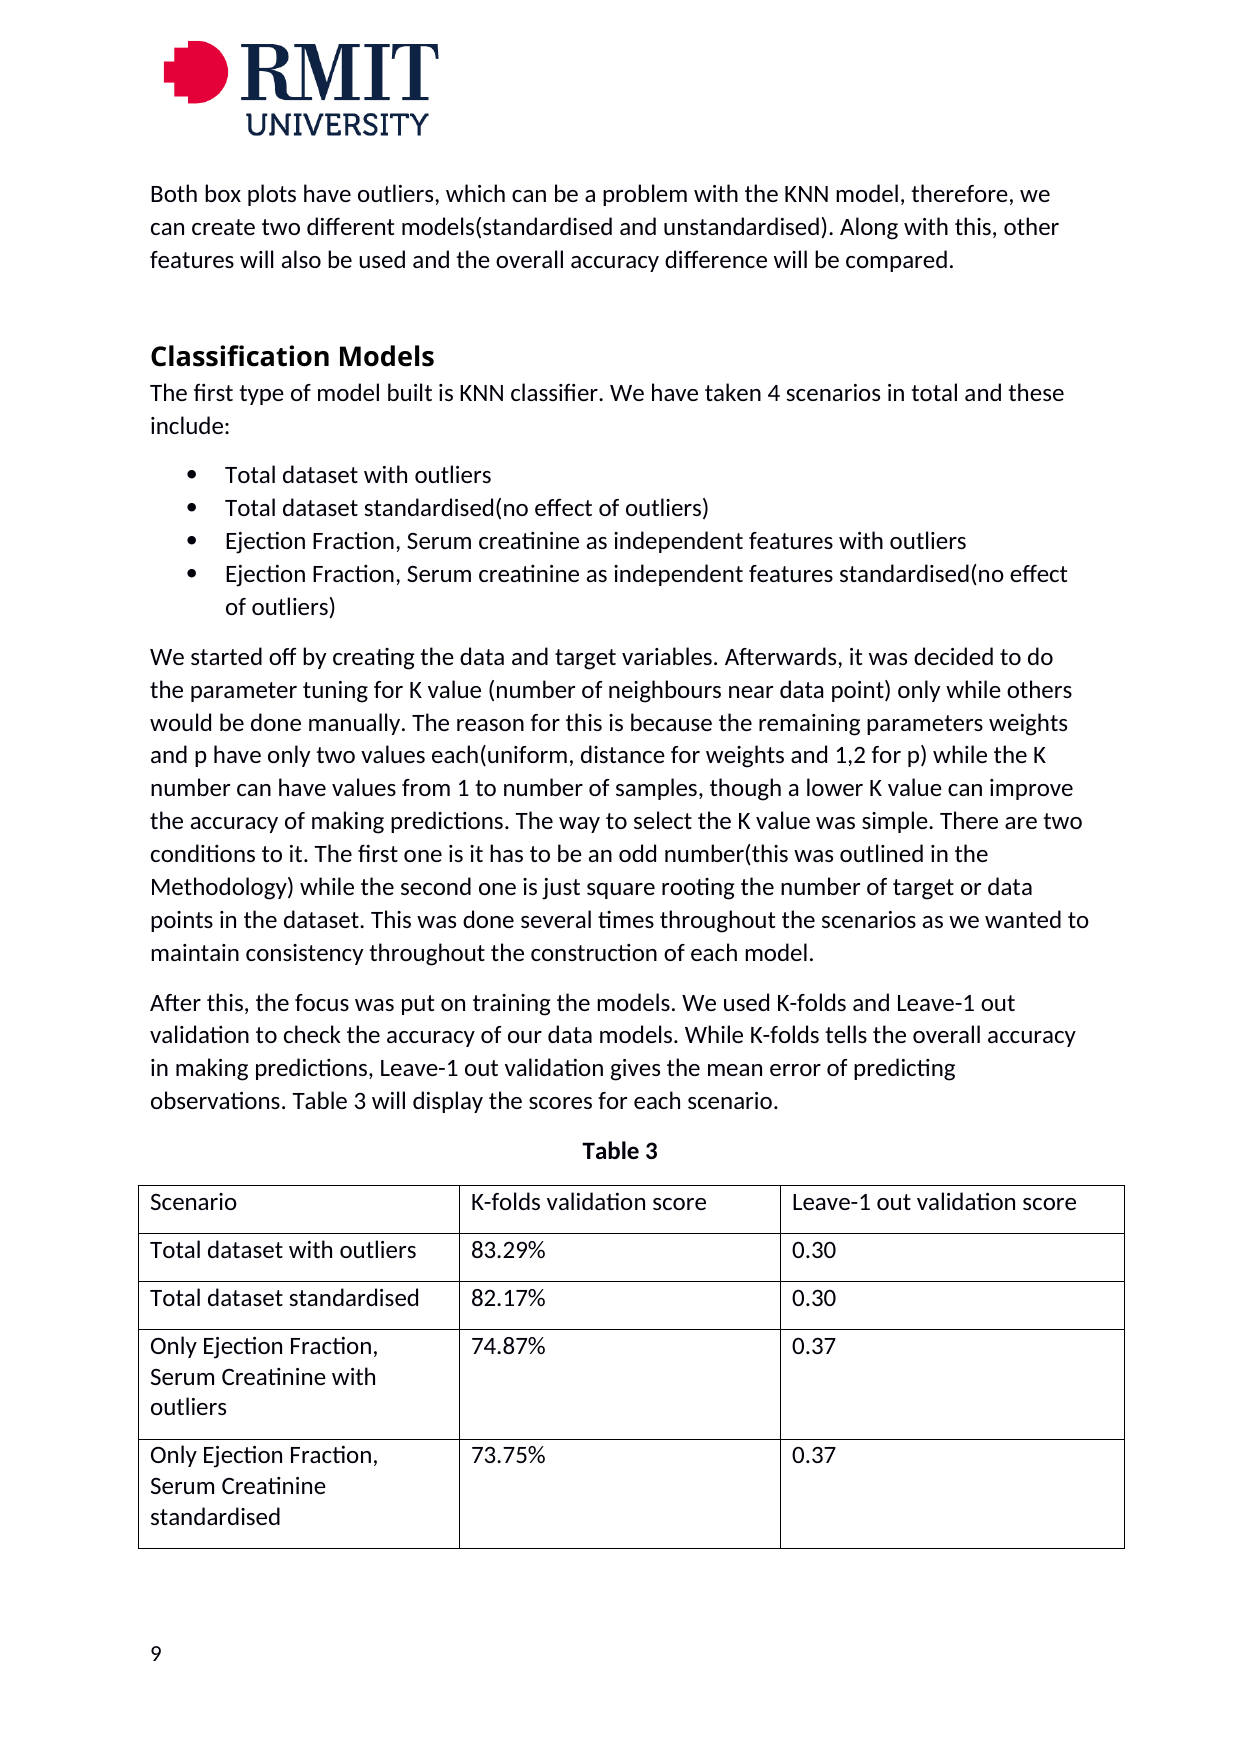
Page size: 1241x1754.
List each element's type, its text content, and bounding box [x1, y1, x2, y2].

list Total dataset standardised(no effect of outliers) [187, 493, 1090, 523]
table_cell 74.87% [460, 1330, 780, 1439]
table_cell 0.37 [781, 1330, 1124, 1439]
table_cell Total dataset standardised [139, 1282, 459, 1329]
subtitle Classification Models [150, 337, 1090, 374]
table_cell 73.75% [460, 1440, 780, 1548]
table_header Scenario [139, 1186, 459, 1233]
picture [150, 29, 445, 150]
text After this, the focus was put on training the models. We used K-folds and Leave-1 out validation to check the accuracy of our data models. While K-folds tells the overall accuracy in making predictions, Leave-1 out validation gives the mean error of predicting observations. Table 3 will display the scores for each scenario. [150, 987, 1090, 1116]
table_cell Only Ejection Fraction, Serum Creatinine standardised [139, 1440, 459, 1548]
list Ejection Fraction, Serum creatinine as independent features standardised(no effect of outliers) [187, 558, 1090, 622]
table_cell Only Ejection Fraction, Serum Creatinine with outliers [139, 1330, 459, 1439]
table_cell 82.17% [460, 1282, 780, 1329]
list Ejection Fraction, Serum creatinine as independent features with outliers [187, 526, 1090, 556]
table_cell 0.30 [781, 1234, 1124, 1281]
table_cell 83.29% [460, 1234, 780, 1281]
text We started off by creating the data and target variables. Afterwards, it was decided to do the parameter tuning for K value (number of neighbours near data point) only while others would be done manually. The reason for this is because the remaining parameters weights and p have only two values each(uniform, distance for weights and 1,2 for p) while the K number can have values from 1 to number of samples, though a lower K value can improve the accuracy of making predictions. The way to select the K value was simple. There are two conditions to it. The first one is it has to be an odd number(this was outlined in the Methodology) while the second one is just square rooting the number of target or data points in the dataset. This was done several times throughout the scenarios as we wanted to maintain consistency throughout the construction of each model. [150, 641, 1090, 968]
text The first type of model built is KNN classifier. We have taken 4 scenarios in total and these include: [150, 377, 1090, 441]
text Table 3 [150, 1135, 1090, 1166]
table_cell Total dataset with outliers [139, 1234, 459, 1281]
table_header K-folds validation score [460, 1186, 780, 1233]
table_cell 0.37 [781, 1440, 1124, 1548]
table_header Leave-1 out validation score [781, 1186, 1124, 1233]
list Total dataset with outliers [187, 460, 1090, 490]
table_cell 0.30 [781, 1282, 1124, 1329]
